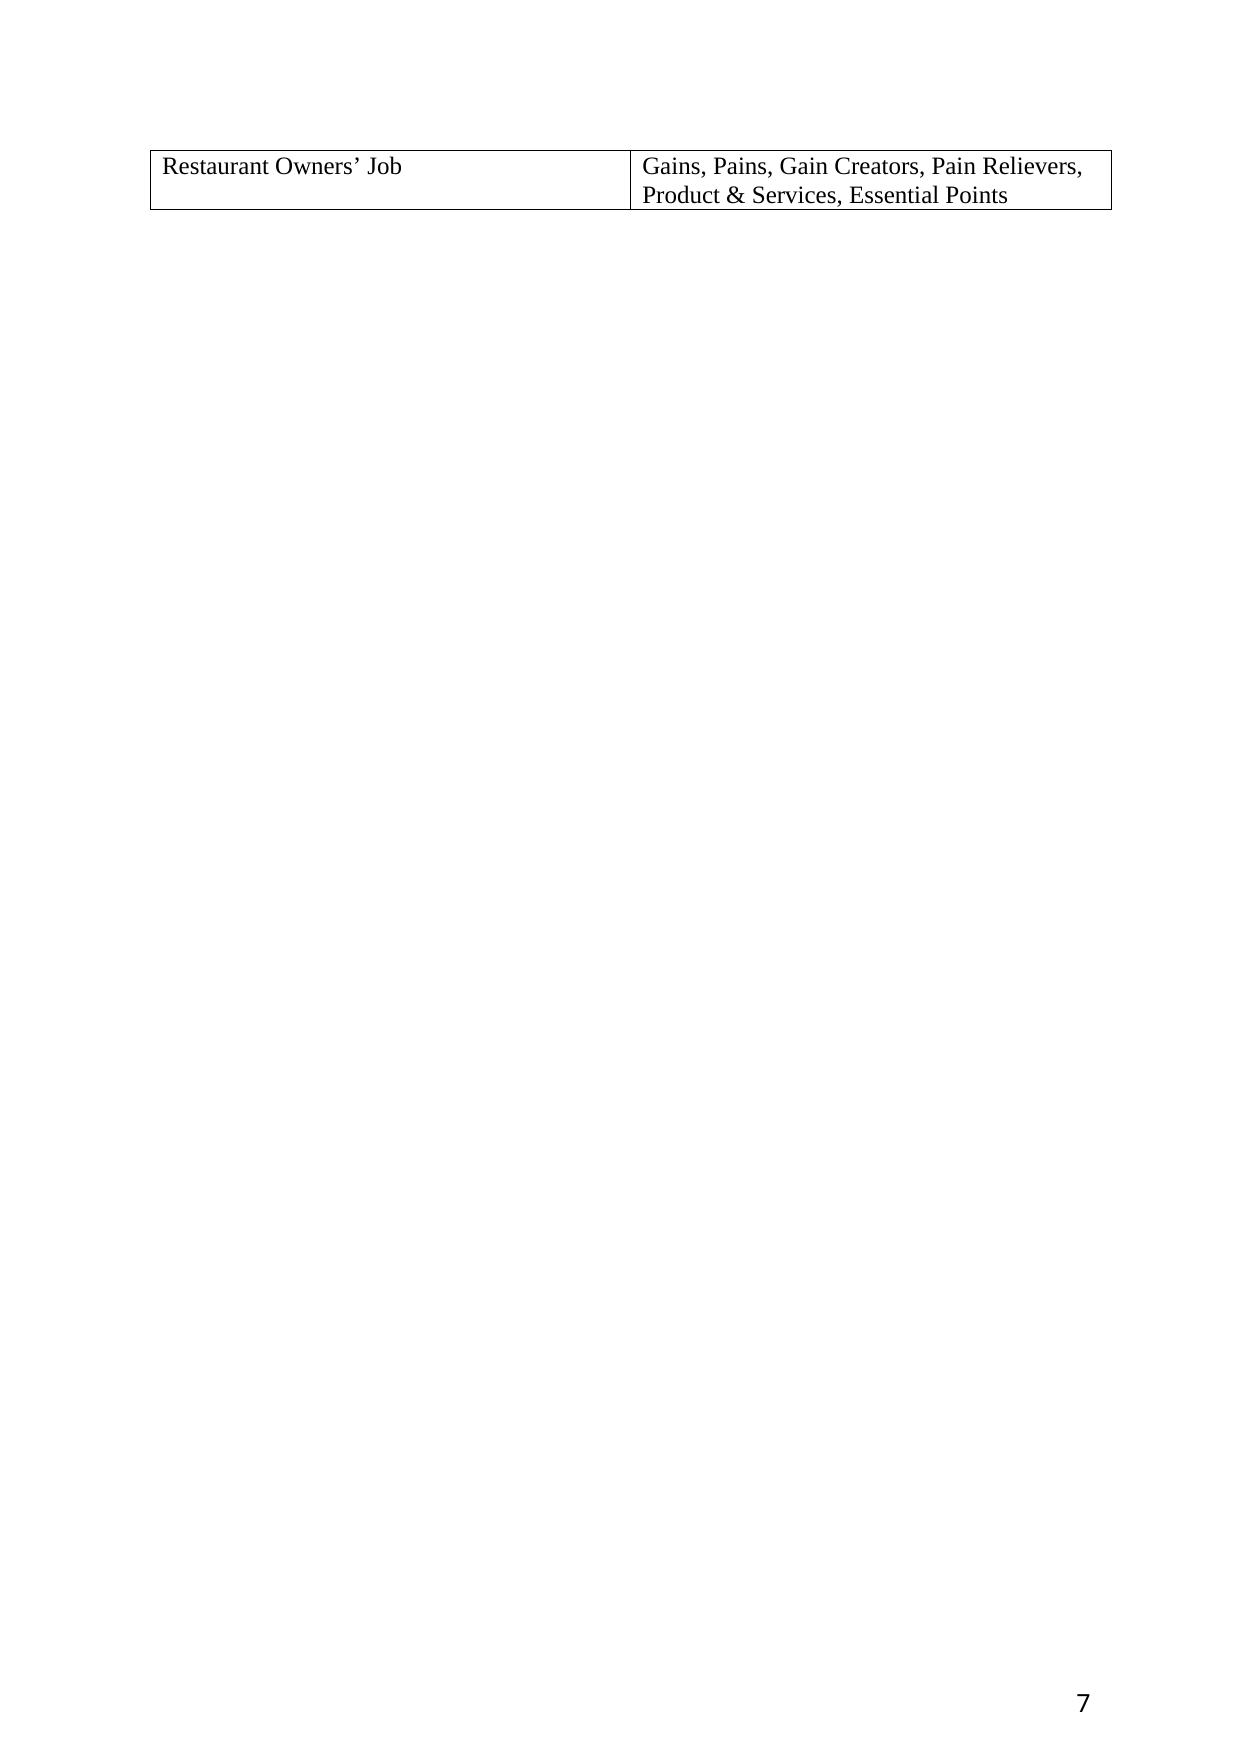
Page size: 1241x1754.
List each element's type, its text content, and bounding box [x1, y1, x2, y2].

table_header Gains, Pains, Gain Creators, Pain Relievers, Product & Services, Essential Points [631, 151, 1111, 208]
table_header Restaurant Owners’ Job [151, 151, 630, 208]
